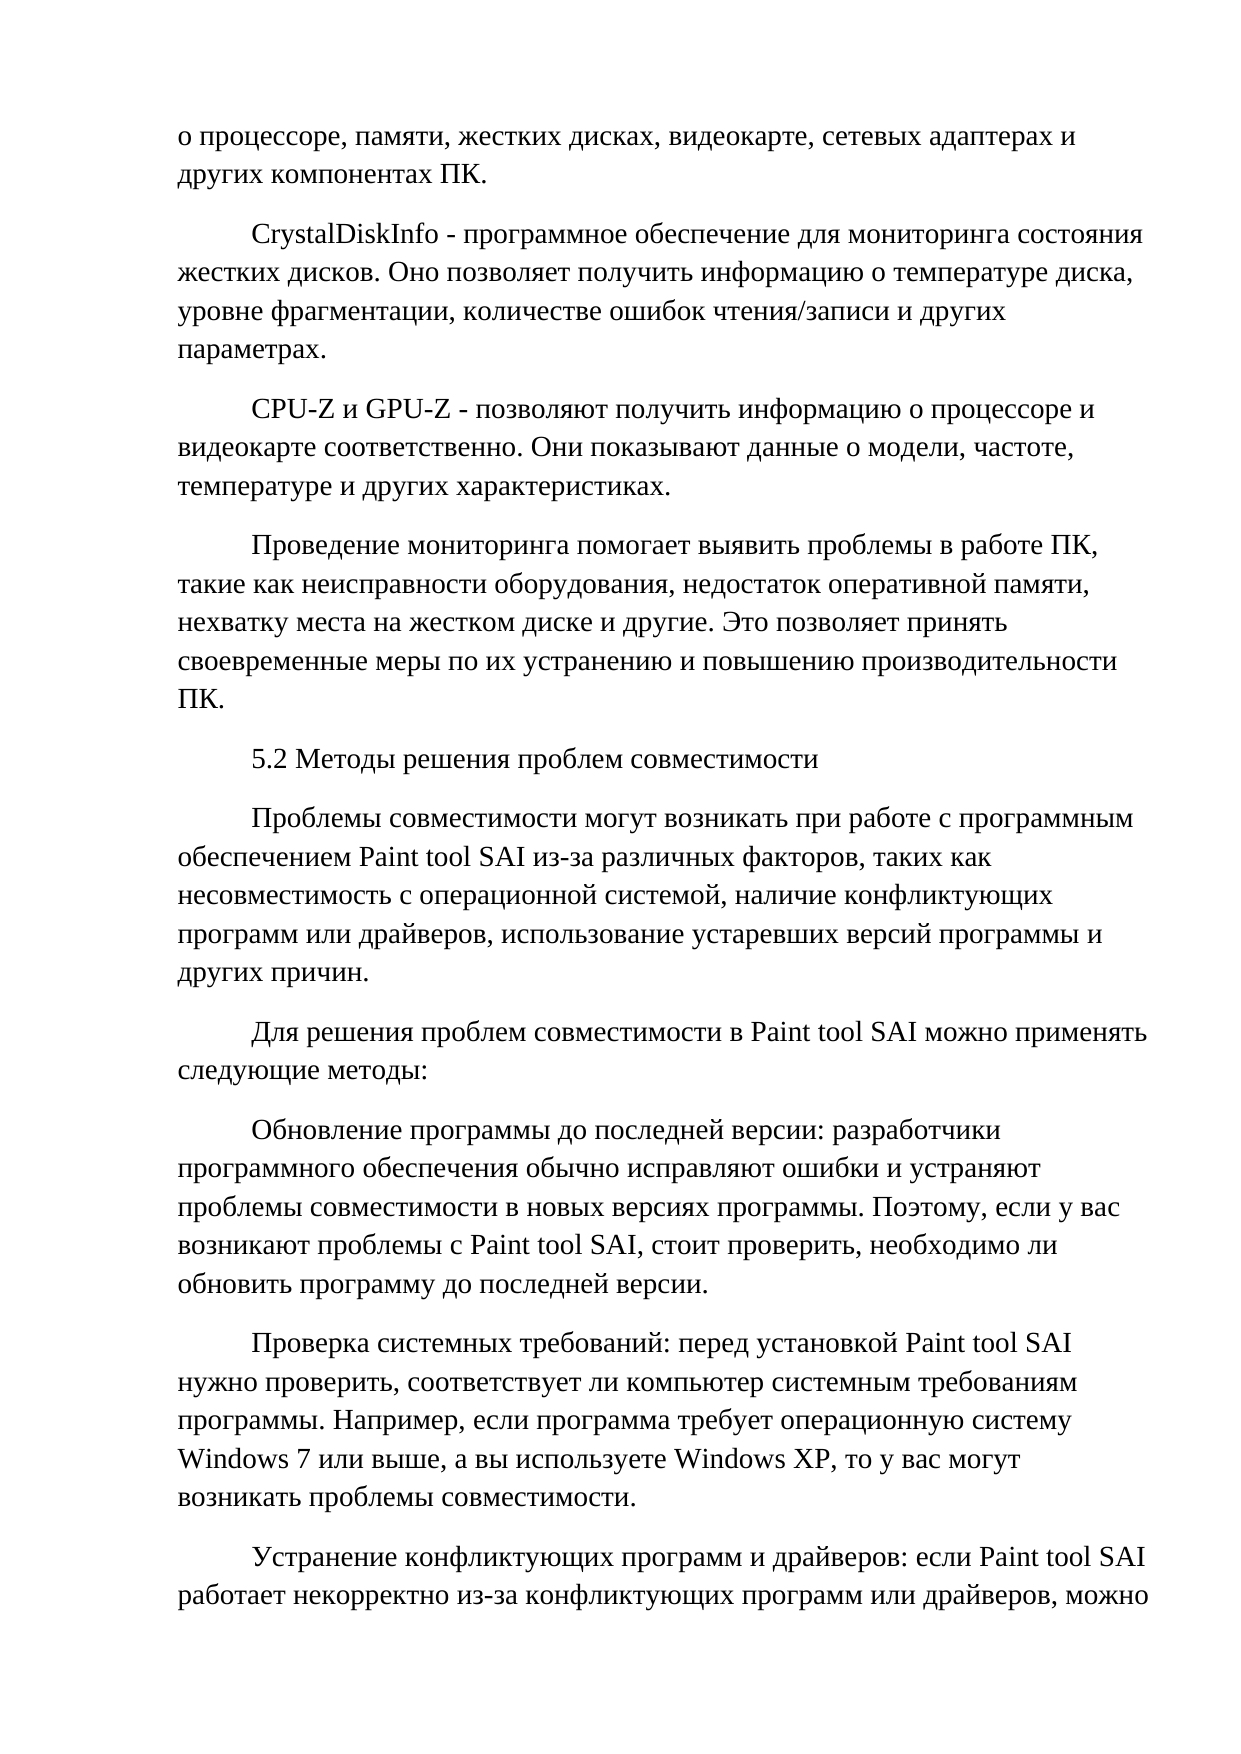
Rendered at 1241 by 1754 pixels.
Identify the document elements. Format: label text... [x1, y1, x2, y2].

text Обновление программы до последней версии: разработчики программного обеспечения обычно исправляют ошибки и устраняют проблемы совместимости в новых версиях программы. Поэтому, если у вас возникают проблемы с Paint tool SAI, стоит проверить, необходимо ли обновить программу до последней версии. [177, 1112, 1152, 1299]
text CPU-Z и GPU-Z - позволяют получить информацию о процессоре и видеокарте соответственно. Они показывают данные о модели, частоте, температуре и других характеристиках. [177, 391, 1152, 502]
text Проведение мониторинга помогает выявить проблемы в работе ПК, такие как неисправности оборудования, недостаток оперативной памяти, нехватку места на жестком диске и другие. Это позволяет принять своевременные меры по их устранению и повышению производительности ПК. [177, 527, 1152, 715]
text Проверка системных требований: перед установкой Paint tool SAI нужно проверить, соответствует ли компьютер системным требованиям программы. Например, если программа требует операционную систему Windows 7 или выше, а вы используете Windows XP, то у вас могут возникать проблемы совместимости. [177, 1325, 1152, 1513]
text 5.2 Методы решения проблем совместимости [177, 741, 1152, 774]
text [177, 1539, 1152, 1611]
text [177, 118, 1152, 190]
text Для решения проблем совместимости в Paint tool SAI можно применять следующие методы: [177, 1014, 1152, 1086]
text Проблемы совместимости могут возникать при работе с программным обеспечением Paint tool SAI из-за различных факторов, таких как несовместимость с операционной системой, наличие конфликтующих программ или драйверов, использование устаревших версий программы и других причин. [177, 800, 1152, 988]
text CrystalDiskInfo - программное обеспечение для мониторинга состояния жестких дисков. Оно позволяет получить информацию о температуре диска, уровне фрагментации, количестве ошибок чтения/записи и других параметрах. [177, 216, 1152, 365]
